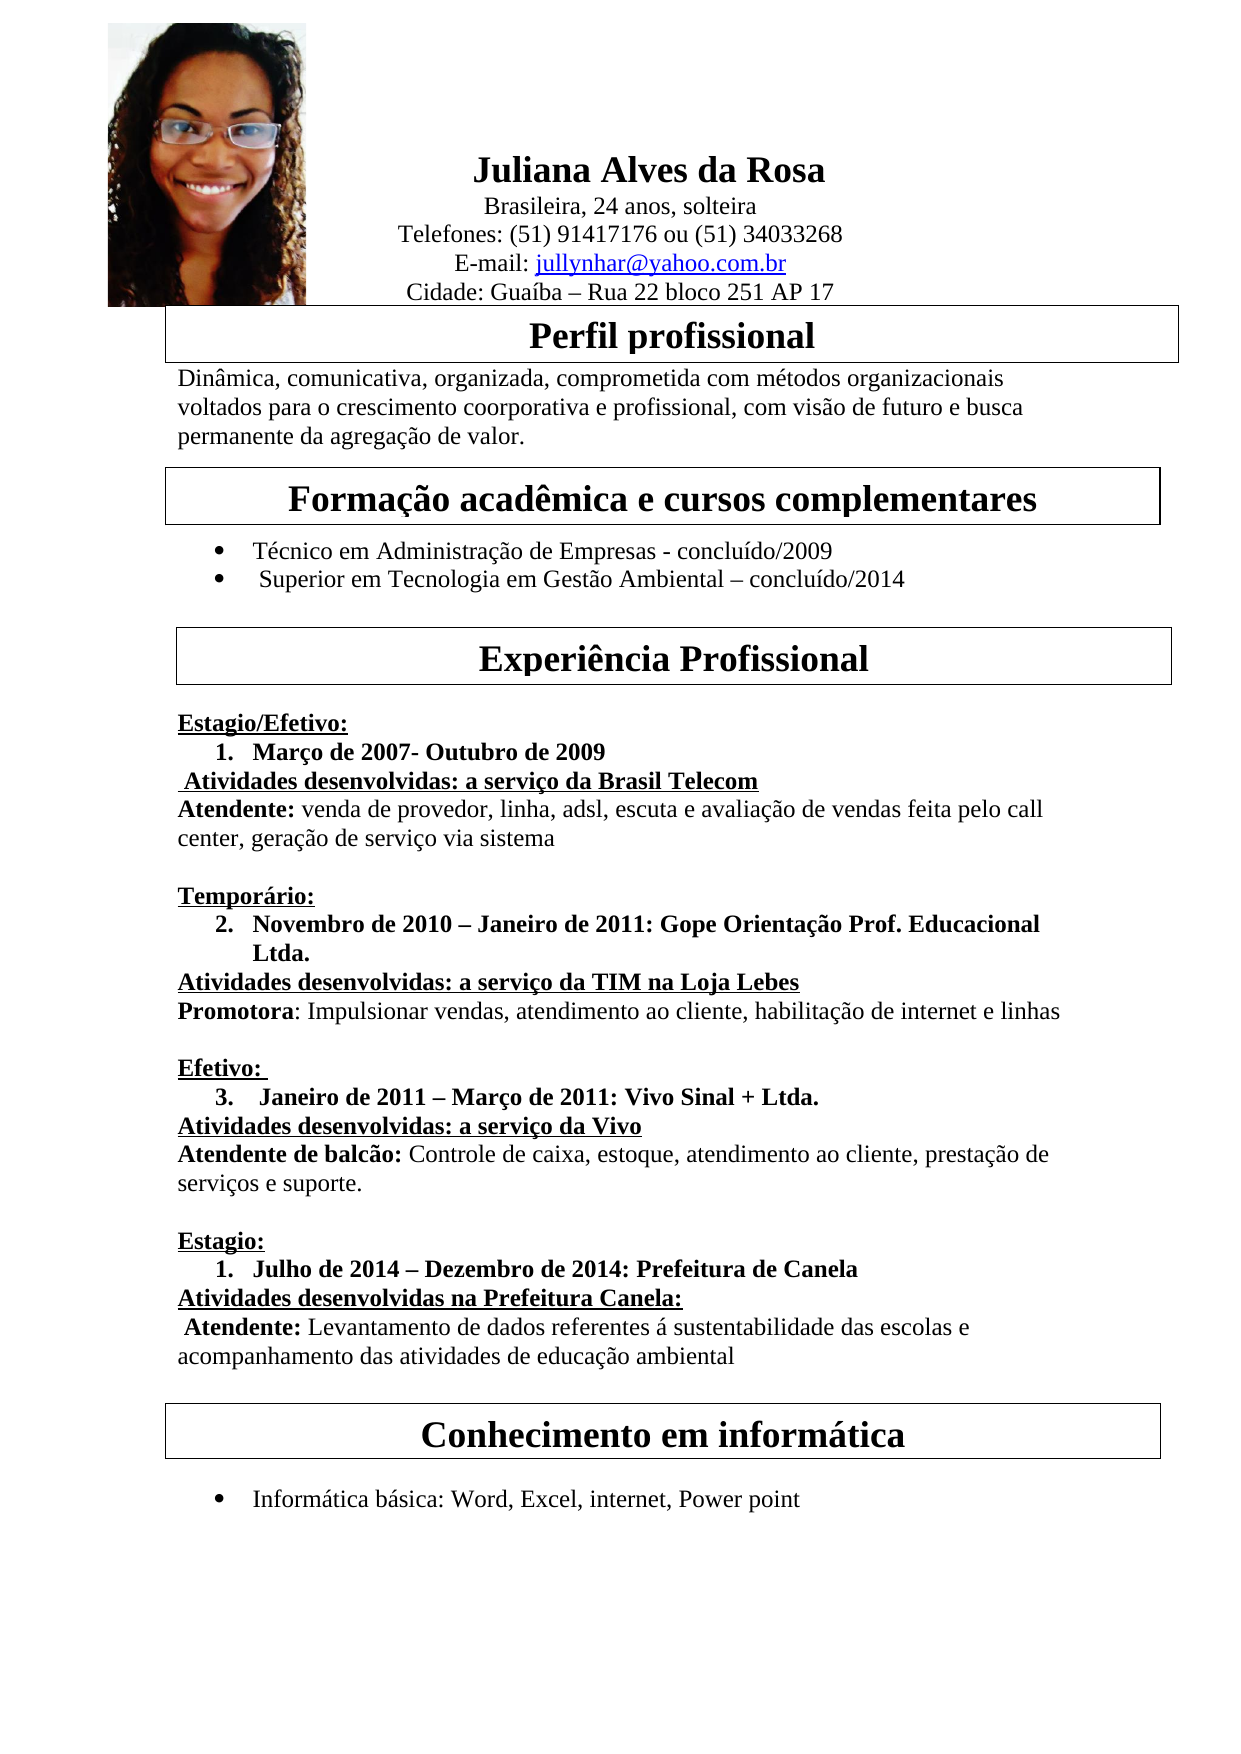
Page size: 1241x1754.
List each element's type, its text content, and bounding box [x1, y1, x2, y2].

picture [107, 23, 307, 307]
list Informática básica: Word, Excel, internet, Power point [215, 1484, 1063, 1513]
text Atividades desenvolvidas: a serviço da TIM na Loja Lebes [177, 967, 1063, 996]
list Janeiro de 2011 – Março de 2011: Vivo Sinal + Ltda. [215, 1082, 1063, 1111]
text Atendente: Levantamento de dados referentes á sustentabilidade das escolas e acompanhamento das atividades de educação ambiental [177, 1312, 1063, 1369]
text Telefones: (51) 91417176 ou (51) 34033268 [177, 219, 1063, 248]
text Cidade: Guaíba – Rua 22 bloco 251 AP 17 [177, 277, 1063, 305]
text Dinâmica, comunicativa, organizada, comprometida com métodos organizacionais voltados para o crescimento coorporativa e profissional, com visão de futuro e busca permanente da agregação de valor. [177, 363, 1063, 449]
list Técnico em Administração de Empresas - concluído/2009 [215, 536, 1063, 564]
text E-mail: jullynhar@yahoo.com.br [177, 248, 1063, 277]
text Efetivo: [177, 1053, 1063, 1082]
list Superior em Tecnologia em Gestão Ambiental – concluído/2014 [215, 564, 1063, 593]
text Brasileira, 24 anos, solteira [177, 191, 1063, 219]
text Temporário: [177, 881, 1063, 909]
text Atendente de balcão: Controle de caixa, estoque, atendimento ao cliente, prestação de serviços e suporte. [177, 1139, 1063, 1197]
text Juliana Alves da Rosa [398, 148, 1063, 191]
text Atividades desenvolvidas: a serviço da Vivo [177, 1111, 1063, 1139]
text Estagio: [177, 1226, 1063, 1254]
text Atendente: venda de provedor, linha, adsl, escuta e avaliação de vendas feita pelo call center, geração de serviço via sistema [177, 794, 1063, 852]
list Março de 2007- Outubro de 2009 [215, 737, 1063, 766]
text Atividades desenvolvidas na Prefeitura Canela: [177, 1283, 1063, 1312]
text Atividades desenvolvidas: a serviço da Brasil Telecom [177, 766, 1063, 794]
text Estagio/Efetivo: [177, 708, 1063, 737]
text Promotora: Impulsionar vendas, atendimento ao cliente, habilitação de internet e linhas [177, 996, 1063, 1024]
list Julho de 2014 – Dezembro de 2014: Prefeitura de Canela [215, 1254, 1063, 1283]
list Novembro de 2010 – Janeiro de 2011: Gope Orientação Prof. Educacional Ltda. [215, 909, 1063, 967]
